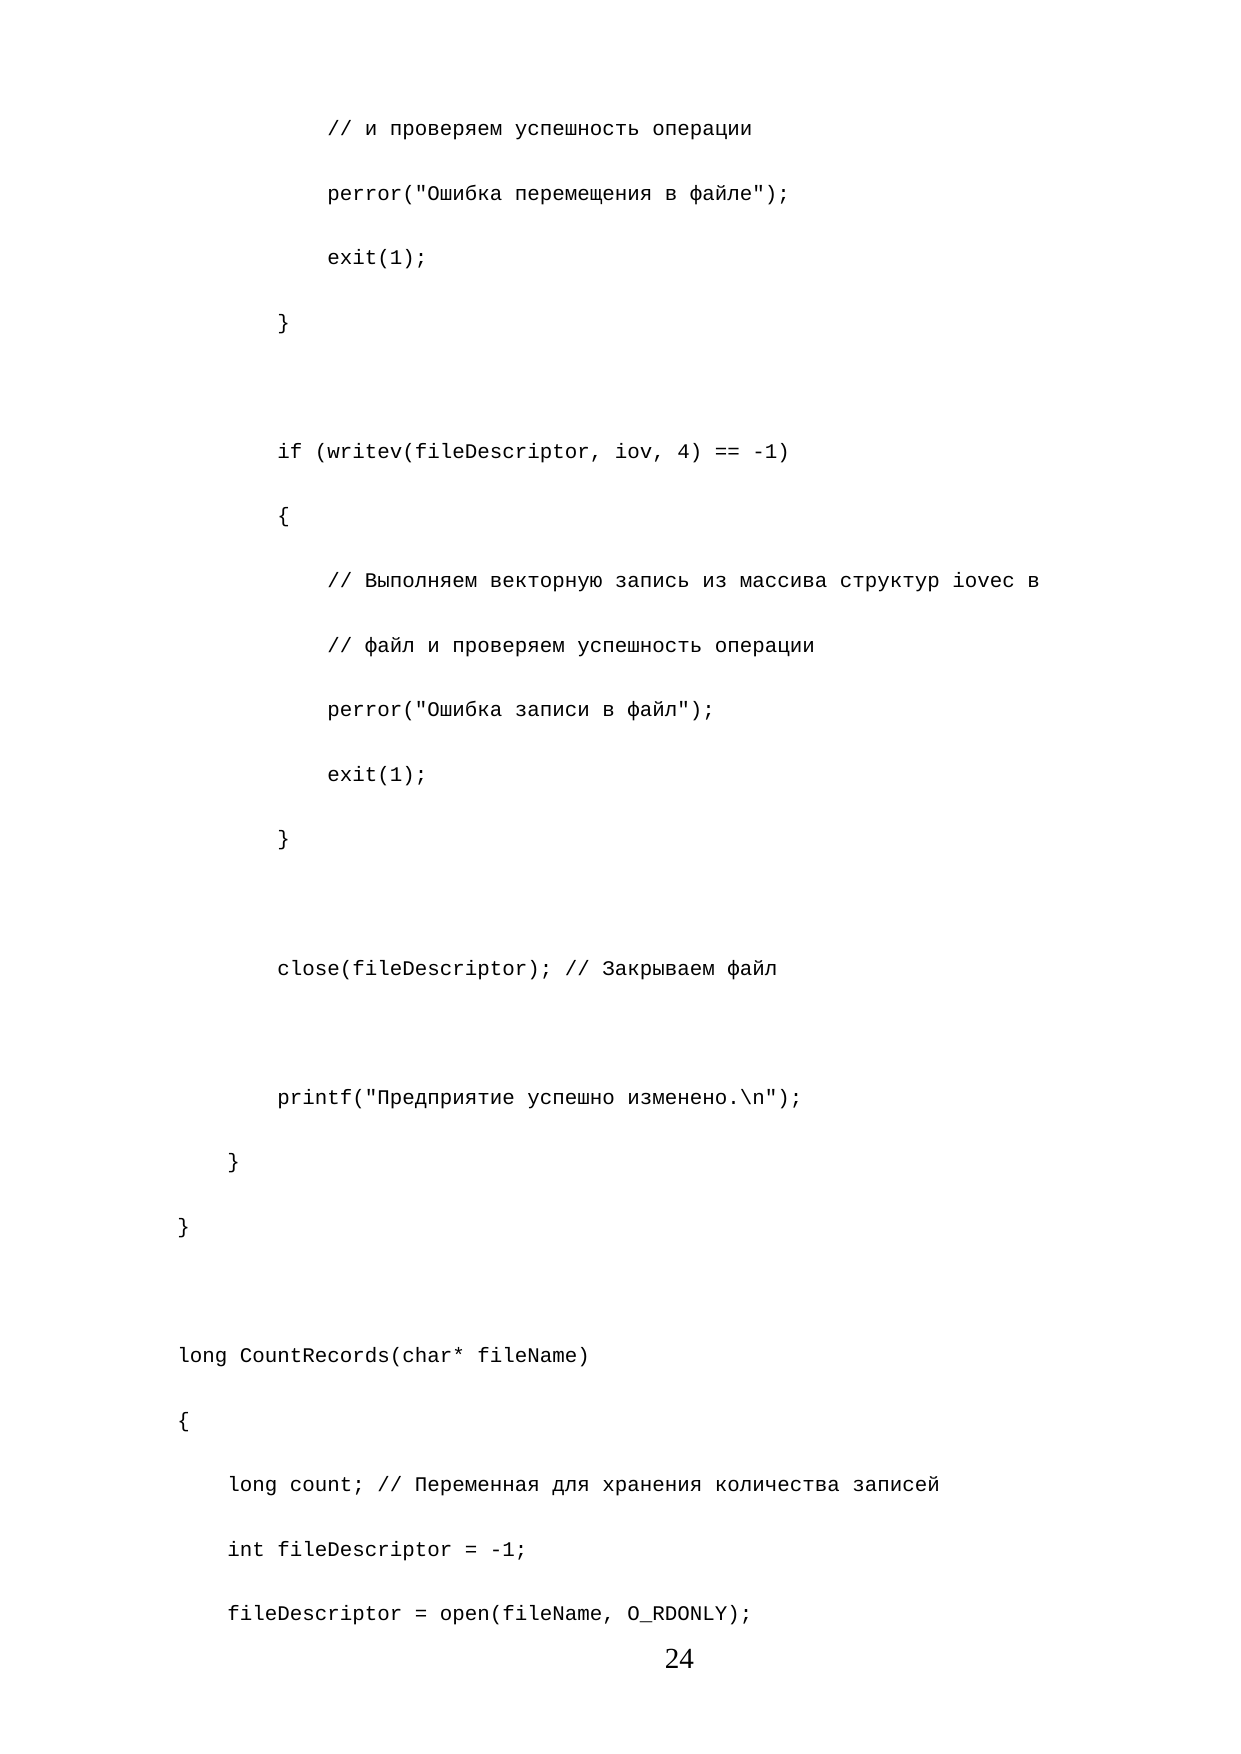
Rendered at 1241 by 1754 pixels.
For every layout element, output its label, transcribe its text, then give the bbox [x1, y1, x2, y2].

text perror("Ошибка записи в файл"); [177, 699, 1181, 723]
text } [177, 1216, 1181, 1239]
text // файл и проверяем успешность операции [177, 635, 1181, 658]
text } [177, 1151, 1181, 1175]
text int fileDescriptor = -1; [177, 1539, 1181, 1562]
text } [177, 828, 1181, 852]
text { [177, 506, 1181, 529]
text long CountRecords(char* fileName) [177, 1345, 1181, 1369]
text close(fileDescriptor); // Закрываем файл [177, 958, 1181, 981]
text // и проверяем успешность операции [177, 118, 1181, 142]
text // Выполняем векторную запись из массива структур iovec в [177, 570, 1181, 594]
text exit(1); [177, 247, 1181, 271]
text printf("Предприятие успешно изменено.\n"); [177, 1087, 1181, 1110]
text exit(1); [177, 764, 1181, 787]
text fileDescriptor = open(fileName, O_RDONLY); [177, 1603, 1181, 1627]
text if (writev(fileDescriptor, iov, 4) == -1) [177, 441, 1181, 464]
text { [177, 1410, 1181, 1433]
text long count; // Переменная для хранения количества записей [177, 1474, 1181, 1498]
text perror("Ошибка перемещения в файле"); [177, 183, 1181, 206]
text } [177, 312, 1181, 335]
